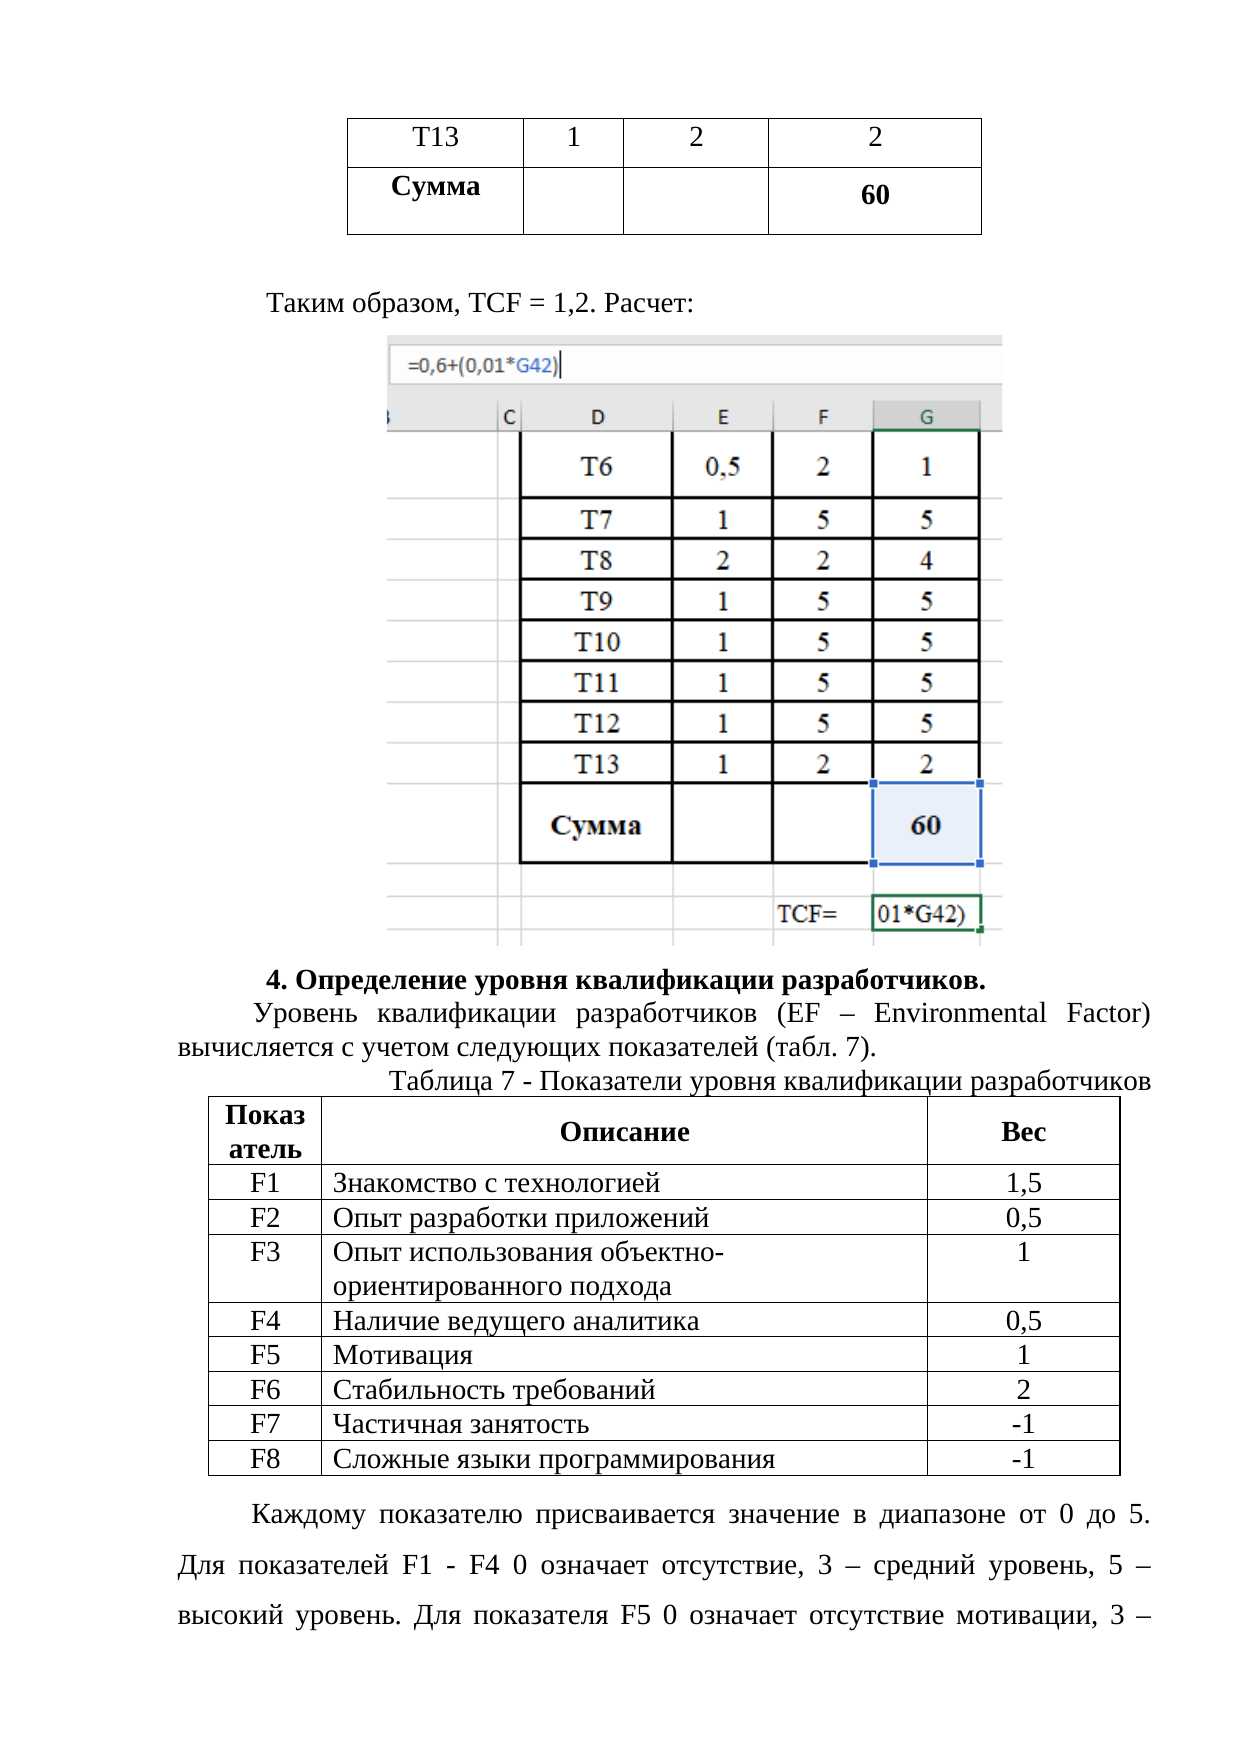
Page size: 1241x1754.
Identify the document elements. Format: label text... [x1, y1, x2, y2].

table_cell Мотивация [322, 1337, 927, 1371]
table_cell -1 [928, 1441, 1119, 1474]
table_cell 2 [624, 119, 768, 167]
table_cell F7 [209, 1406, 321, 1440]
table_header Вес [928, 1097, 1119, 1164]
table_cell F8 [209, 1441, 321, 1474]
text Таким образом, TCF = 1,2. Расчет: [177, 286, 1152, 319]
table_cell 2 [769, 119, 981, 167]
table_cell [524, 168, 623, 234]
table_cell 2 [928, 1372, 1119, 1405]
table_cell Опыт разработки приложений [322, 1200, 927, 1233]
table_cell Сложные языки программирования [322, 1441, 927, 1474]
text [177, 1496, 1152, 1631]
table_cell Опыт использования объектно-ориентированного подхода [322, 1235, 927, 1302]
table_cell 0,5 [928, 1303, 1119, 1336]
table_cell Стабильность требований [322, 1372, 927, 1405]
table_cell 60 [769, 168, 981, 234]
table_cell Частичная занятость [322, 1406, 927, 1440]
table_cell F1 [209, 1165, 321, 1199]
table_cell F2 [209, 1200, 321, 1233]
picture [386, 335, 1003, 946]
table_cell -1 [928, 1406, 1119, 1440]
table_cell F3 [209, 1235, 321, 1302]
table_cell F6 [209, 1372, 321, 1405]
table_cell Знакомство с технологией [322, 1165, 927, 1199]
text 4. Определение уровня квалификации разработчиков. [177, 962, 1152, 996]
table_cell T13 [348, 119, 523, 167]
table_cell [624, 168, 768, 234]
text Таблица 7 - Показатели уровня квалификации разработчиков [177, 1063, 1152, 1096]
table_cell F4 [209, 1303, 321, 1336]
text Уровень квалификации разработчиков (EF – Environmental Factor) вычисляется с учетом следующих показателей (табл. 7). [177, 996, 1152, 1063]
table_cell 1 [928, 1337, 1119, 1371]
table_cell 1,5 [928, 1165, 1119, 1199]
table_cell 0,5 [928, 1200, 1119, 1233]
table_cell 1 [928, 1235, 1119, 1302]
table_cell F5 [209, 1337, 321, 1371]
table_cell Сумма [348, 168, 523, 234]
table_header Описание [322, 1097, 927, 1164]
table_cell 1 [524, 119, 623, 167]
table_header Показатель [209, 1097, 321, 1164]
table_cell Наличие ведущего аналитика [322, 1303, 927, 1336]
